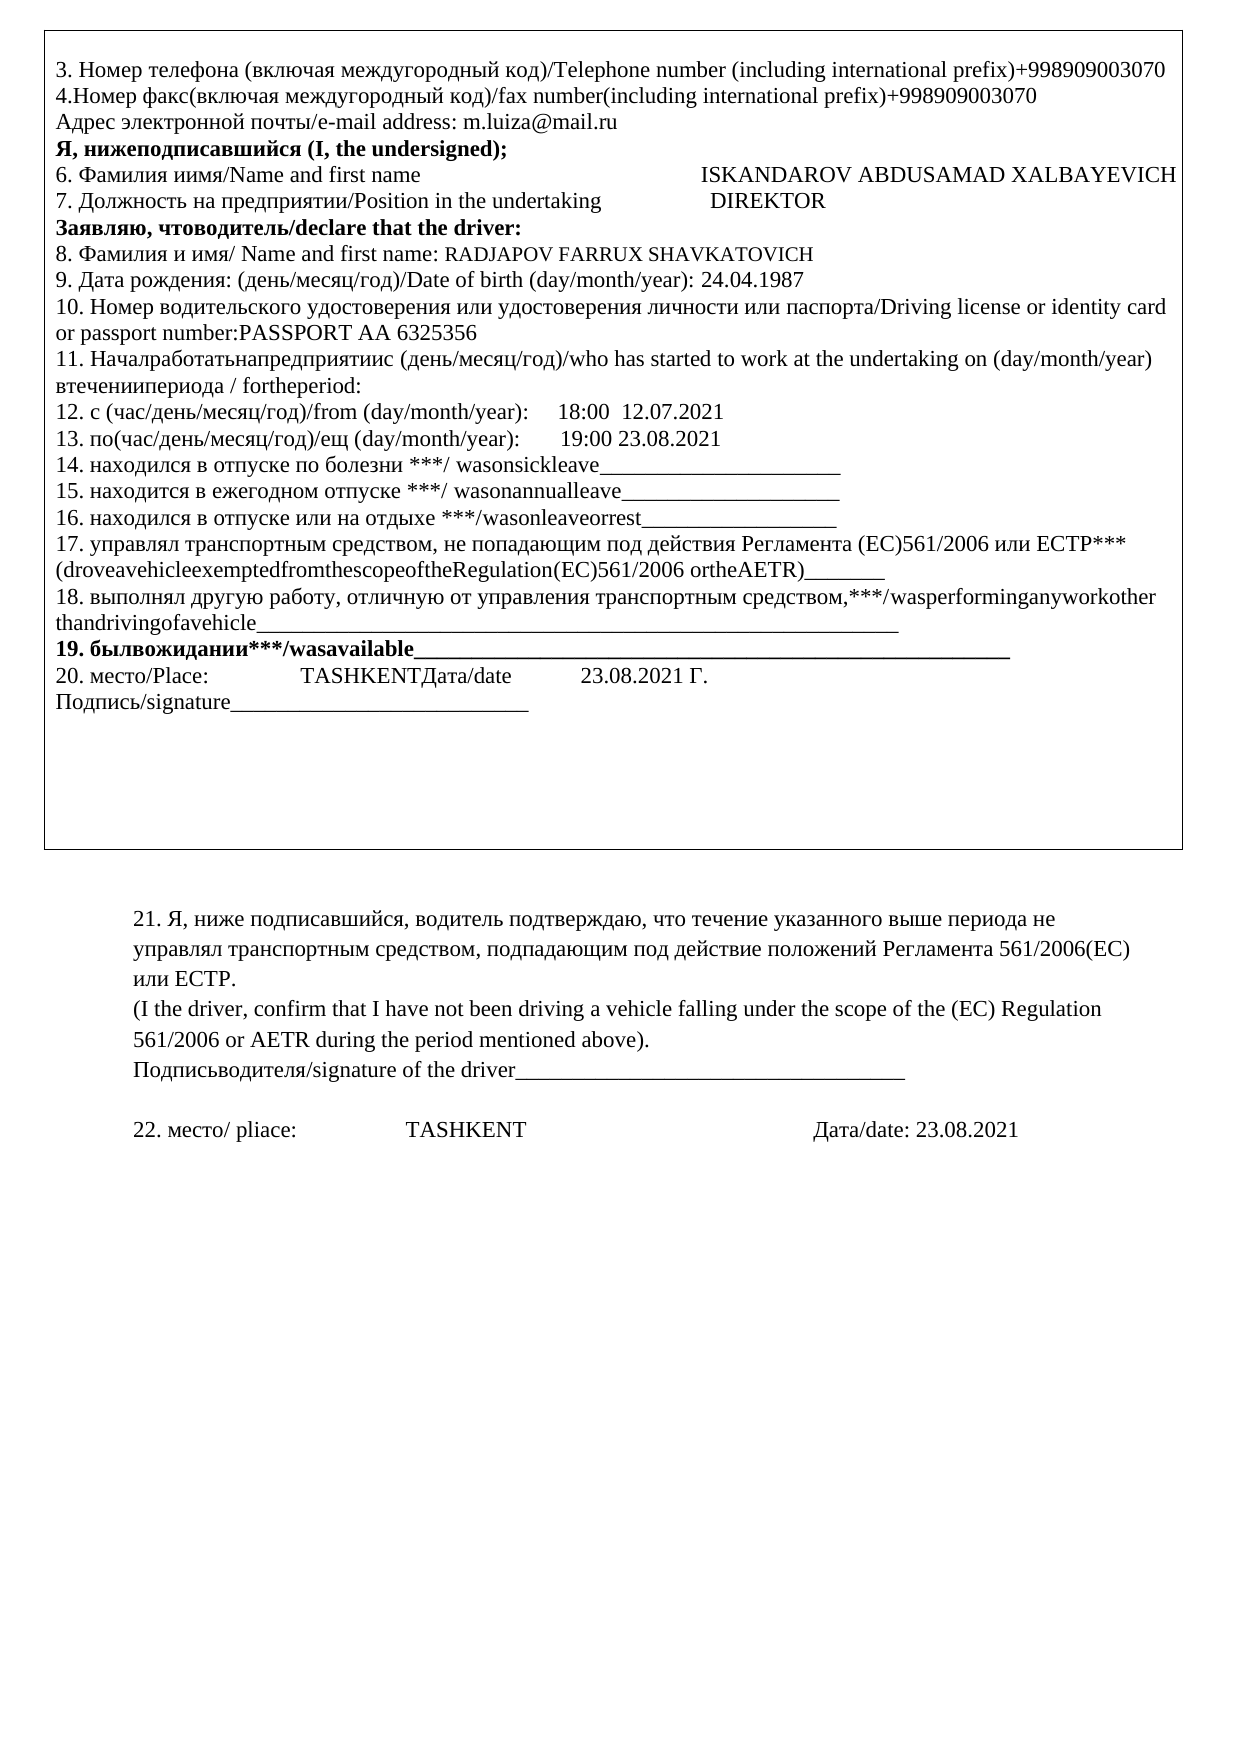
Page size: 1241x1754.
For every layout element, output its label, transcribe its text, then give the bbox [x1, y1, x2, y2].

list (I the driver, confirm that I have not been driving a vehicle falling under the scope of the (EC) Regulation 561/2006 or AETR during the period mentioned above). [133, 996, 1152, 1052]
list Подписьводителя/signature of the driver__________________________________ [133, 1056, 1152, 1082]
list 22. место/ pliace: TASHKENT Дата/date: 23.08.2021 [133, 1116, 1152, 1143]
table_cell 3. Номер телефона (включая междугородный код)/Telephone number (including international prefix)+998909003070 4.Номер факс(включая междугородный код)/fax number(including international prefix)+998909003070 Адрес электронной почты/e-mail address: m.luiza@mail.ru Я, нижеподписавшийся (I, the undersigned); 6. Фамилия иимя/Name and first name ISKANDAROV ABDUSAMAD XALBAYEVICH 7. Должность на предприятии/Position in the undertaking DIREKTOR Заявляю, чтоводитель/declare that the driver: 8. Фамилия и имя/ Name and first name: RADJAPOV FARRUX SHAVKATOVICH 9. Дата рождения: (день/месяц/год)/Date of birth (day/month/year): 24.04.1987 10. Номер водительского удостоверения или удостоверения личности или паспорта/Driving license or identity card or passport number:PASSPORT AA 6325356 11. Началработатьнапредприятиис (день/месяц/год)/who has started to work at the undertaking on (day/month/year) втечениипериода / fortheperiod: 12. с (час/день/месяц/год)/from (day/month/year): 18:00 12.07.2021 13. по(час/день/месяц/год)/ещ (day/month/year): 19:00 23.08.2021 14. находился в отпуске по болезни ***/ wasonsickleave_____________________ 15. находится в ежегодном отпуске ***/ wasonannualleave___________________ 16. находился в отпуске или на отдыхе ***/wasonleaveorrest_________________ 17. управлял транспортным средством, не попадающим под действия Регламента (ЕС)561/2006 или ЕСТР*** (droveavehicleexemptedfromthescopeoftheRegulation(EC)561/2006 ortheAETR)_______ 18. выполнял другую работу, отличную от управления транспортным средством,***/wasperforminganyworkother thandrivingofavehicle________________________________________________________ 19. былвожидании***/wasavailable____________________________________________________ 20. место/Place: TASHKENTДата/date 23.08.2021 Г. Подпись/signature__________________________ [45, 31, 1182, 849]
list 21. Я, ниже подписавшийся, водитель подтверждаю, что течение указанного выше периода не управлял транспортным средством, подпадающим под действие положений Регламента 561/2006(ЕС) или ЕСТР. [133, 905, 1152, 992]
